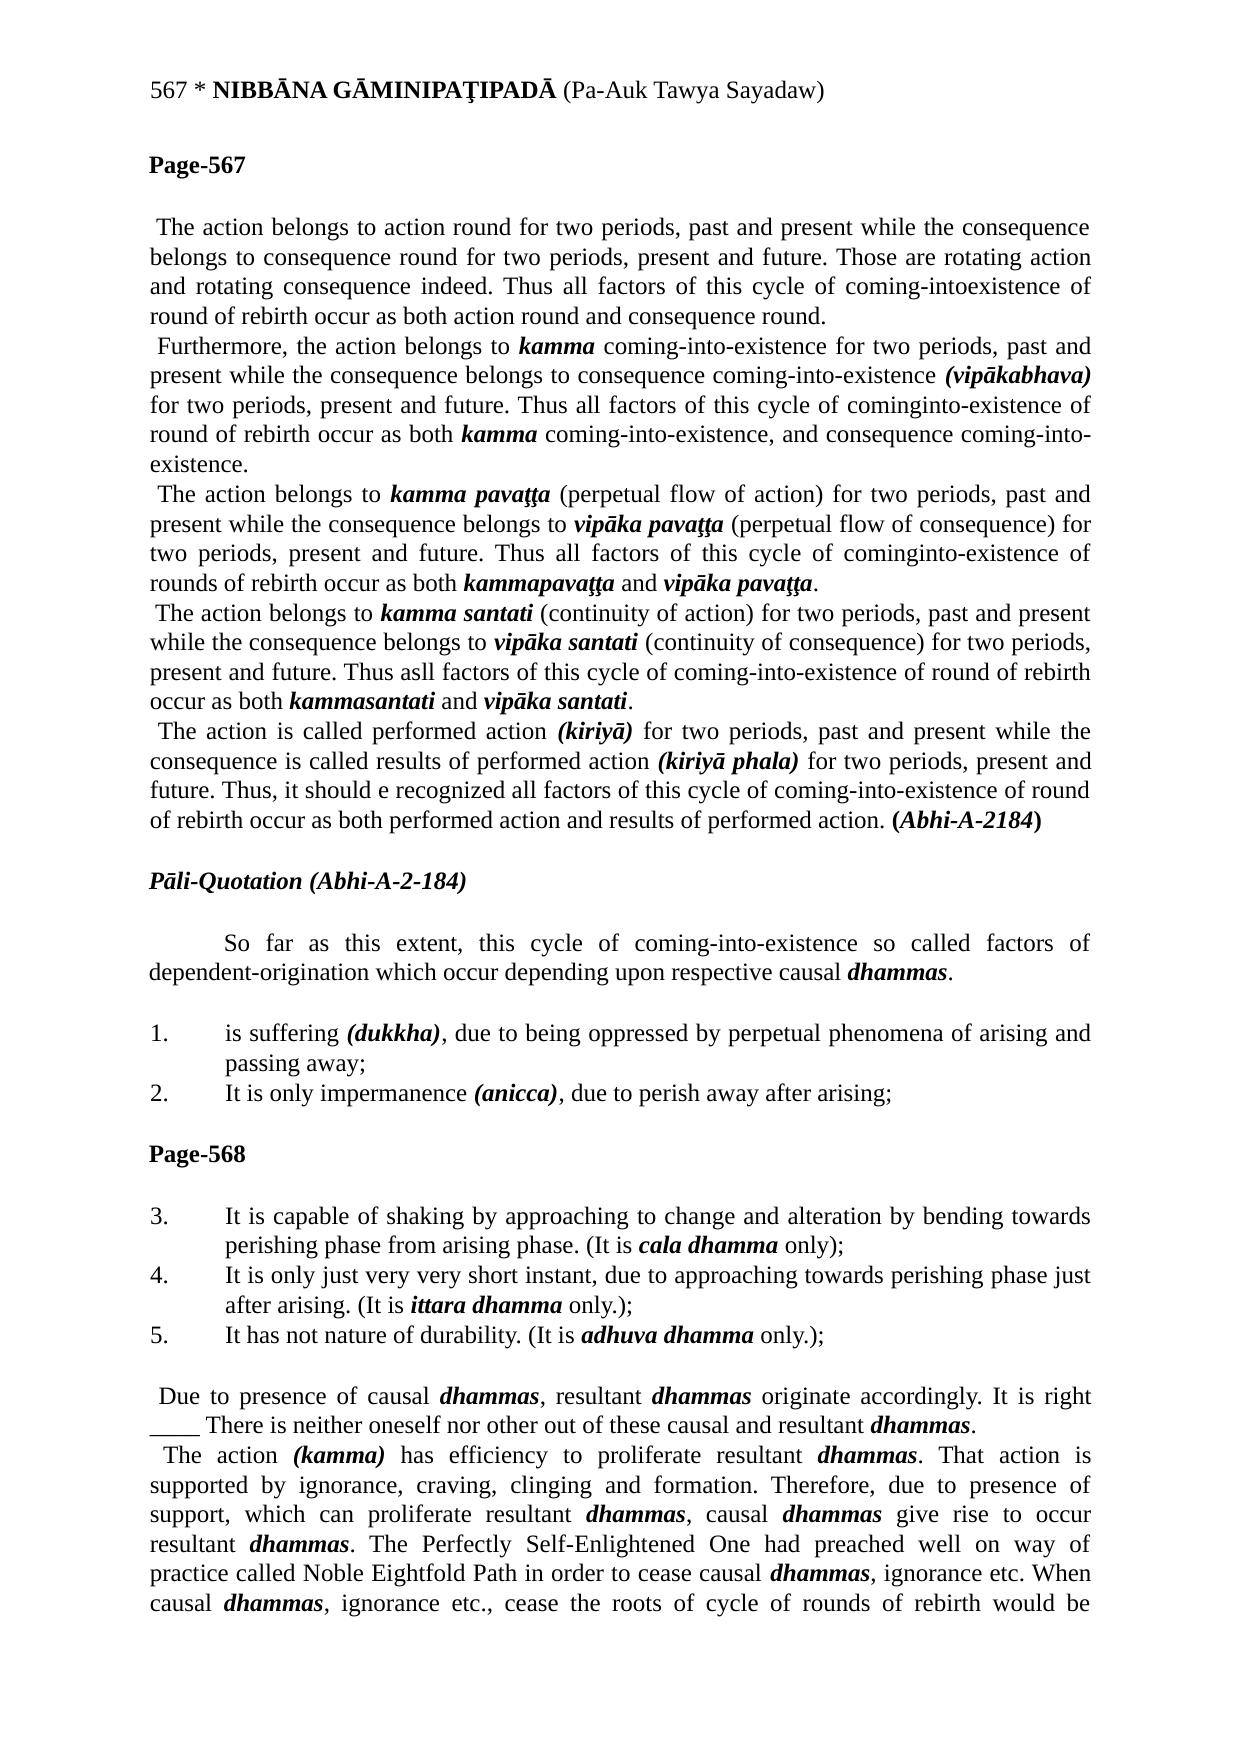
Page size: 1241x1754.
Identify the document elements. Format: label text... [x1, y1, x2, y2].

subtitle Pāli-Quotation (Abhi-A-2-184) [148, 866, 1091, 895]
subtitle Page-568 [148, 1139, 1092, 1168]
list is suffering (dukkha), due to being oppressed by perpetual phenomena of arising and passing away; [150, 1018, 1092, 1077]
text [148, 1440, 1092, 1617]
text The action belongs to kamma santati (continuity of action) for two periods, past and present while the consequence belongs to vipāka santati (continuity of consequence) for two periods, present and future. Thus asll factors of this cycle of coming-into-existence of round of rebirth occur as both kammasantati and vipāka santati. [148, 598, 1092, 715]
text Furthermore, the action belongs to kamma coming-into-existence for two periods, past and present while the consequence belongs to consequence coming-into-existence (vipākabhava) for two periods, present and future. Thus all factors of this cycle of cominginto-existence of round of rebirth occur as both kamma coming-into-existence, and consequence coming-into-existence. [148, 331, 1092, 478]
text The action belongs to action round for two periods, past and present while the consequence belongs to consequence round for two periods, present and future. Those are rotating action and rotating consequence indeed. Thus all factors of this cycle of coming-intoexistence of round of rebirth occur as both action round and consequence round. [148, 212, 1092, 330]
text The action belongs to kamma pavaţţa (perpetual flow of action) for two periods, past and present while the consequence belongs to vipāka pavaţţa (perpetual flow of consequence) for two periods, present and future. Thus all factors of this cycle of cominginto-existence of rounds of rebirth occur as both kammapavaţţa and vipāka pavaţţa. [148, 479, 1092, 597]
list It has not nature of durability. (It is adhuva dhamma only.); [150, 1320, 1092, 1348]
list It is only impermanence (anicca), due to perish away after arising; [150, 1078, 1092, 1107]
list It is capable of shaking by approaching to change and alteration by bending towards perishing phase from arising phase. (It is cala dhamma only); [150, 1201, 1092, 1259]
text Due to presence of causal dhammas, resultant dhammas originate accordingly. It is right ____ There is neither oneself nor other out of these causal and resultant dhammas. [148, 1381, 1092, 1439]
text So far as this extent, this cycle of coming-into-existence so called factors of dependent-origination which occur depending upon respective causal dhammas. [148, 928, 1092, 986]
list It is only just very very short instant, due to approaching towards perishing phase just after arising. (It is ittara dhamma only.); [150, 1260, 1092, 1319]
text The action is called performed action (kiriyā) for two periods, past and present while the consequence is called results of performed action (kiriyā phala) for two periods, present and future. Thus, it should e recognized all factors of this cycle of coming-into-existence of round of rebirth occur as both performed action and results of performed action. (Abhi-A-2184) [148, 716, 1092, 834]
subtitle Page-567 [148, 150, 1092, 179]
